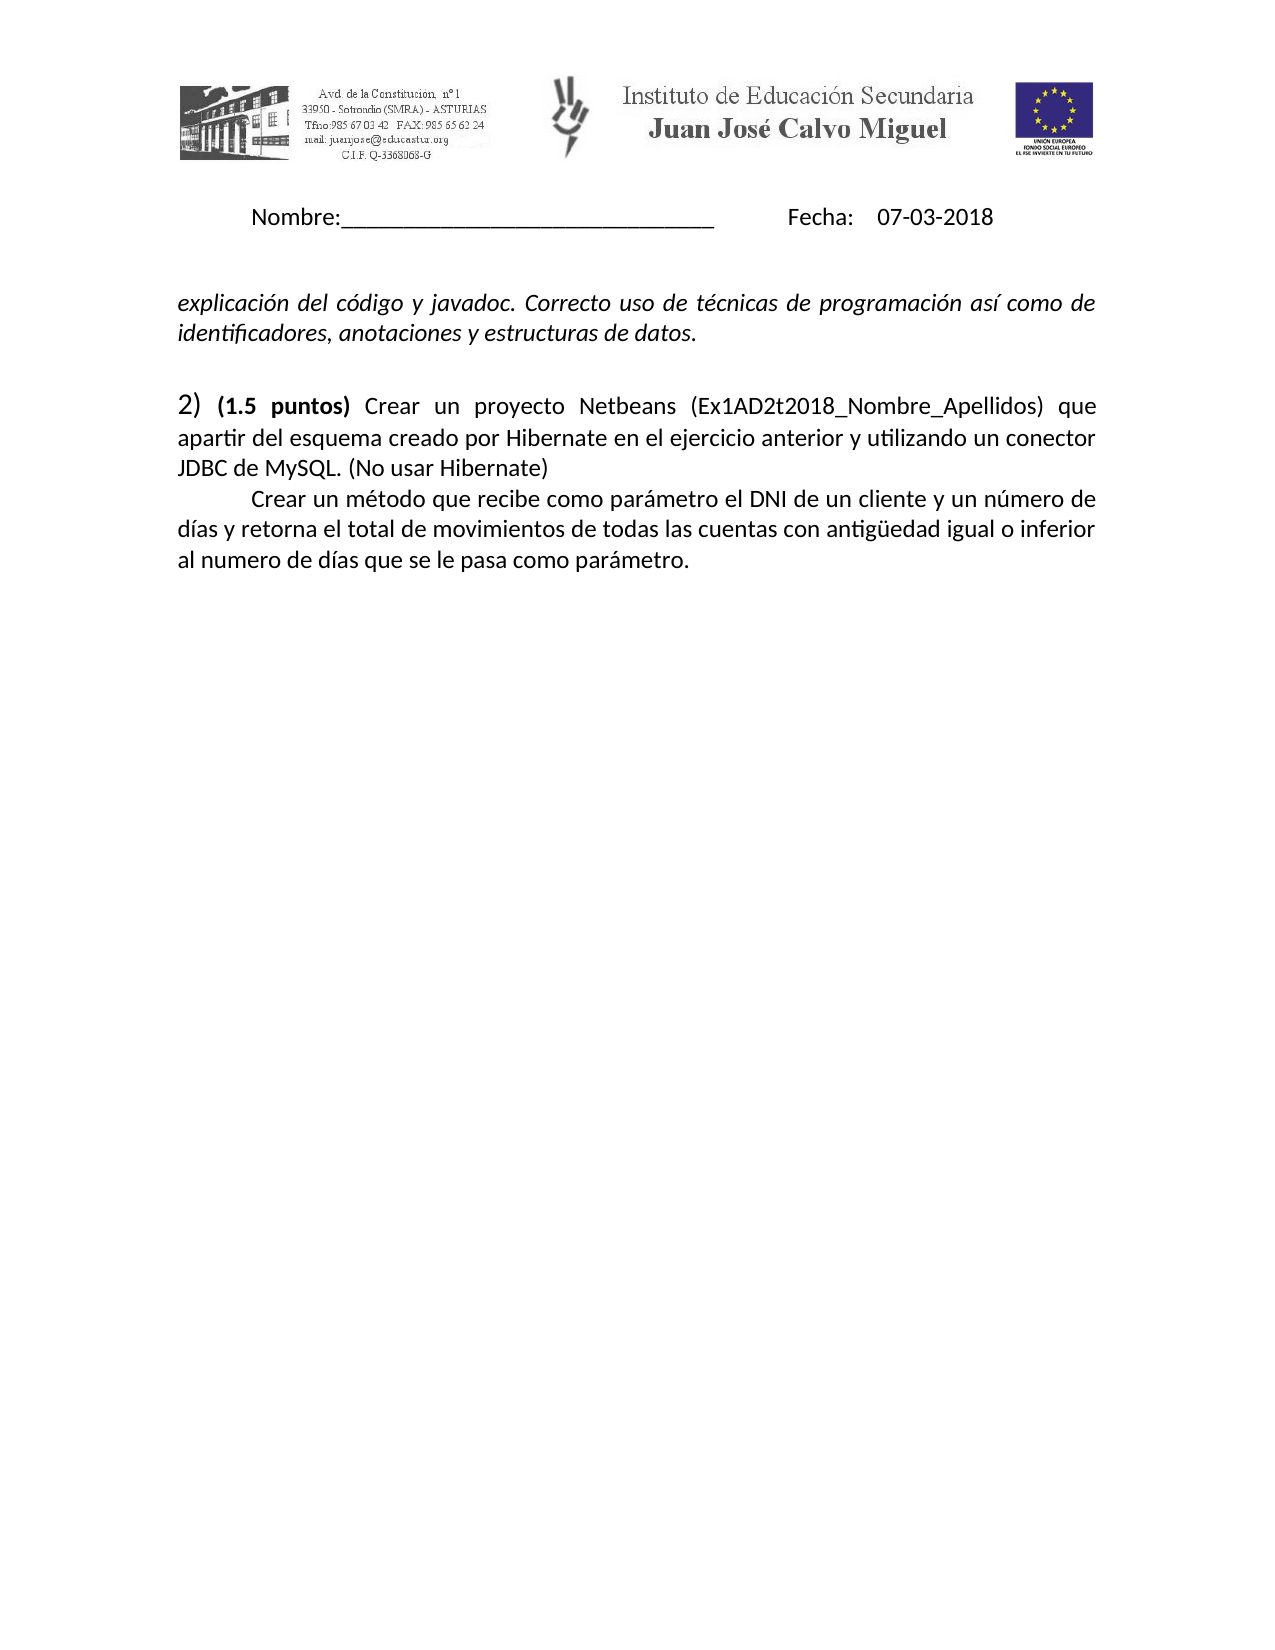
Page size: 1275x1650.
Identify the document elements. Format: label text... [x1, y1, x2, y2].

picture [177, 75, 1098, 164]
text Crear un método que recibe como parámetro el DNI de un cliente y un número de días y retorna el total de movimientos de todas las cuentas con antigüedad igual o inferior al numero de días que se le pasa como parámetro. [177, 483, 1098, 574]
text 2) (1.5 puntos) Crear un proyecto Netbeans (Ex1AD2t2018_Nombre_Apellidos) que apartir del esquema creado por Hibernate en el ejercicio anterior y utilizando un conector JDBC de MySQL. (No usar Hibernate) [177, 385, 1098, 483]
